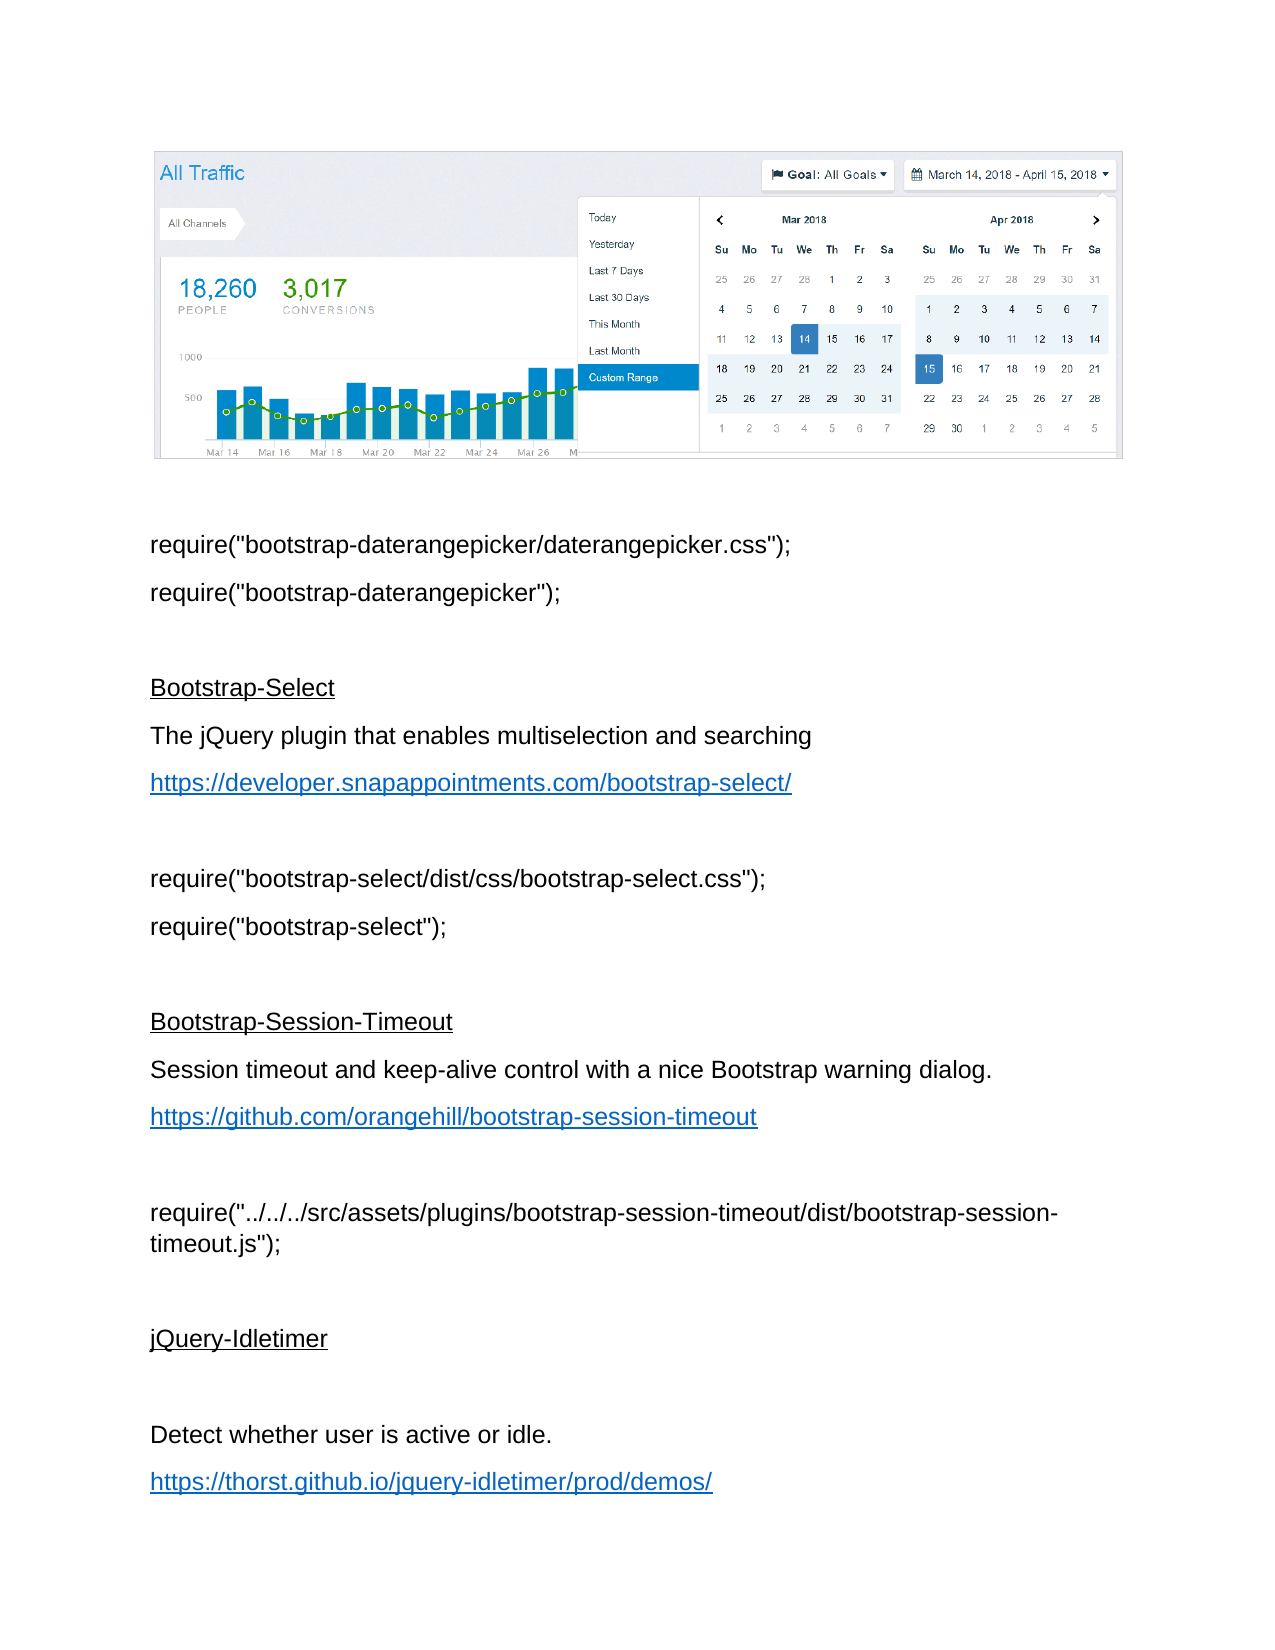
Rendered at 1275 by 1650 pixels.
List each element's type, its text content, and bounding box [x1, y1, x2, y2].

text require("bootstrap-daterangepicker"); [150, 578, 1125, 606]
text https://developer.snapappointments.com/bootstrap-select/ [150, 768, 1125, 797]
picture [150, 150, 1125, 464]
text https://github.com/orangehill/bootstrap-session-timeout [150, 1102, 1125, 1131]
text Bootstrap-Select [150, 673, 1125, 702]
text require("../../../src/assets/plugins/bootstrap-session-timeout/dist/bootstrap-session-timeout.js"); [150, 1198, 1125, 1258]
text require("bootstrap-select/dist/css/bootstrap-select.css"); [150, 864, 1125, 893]
text Session timeout and keep-alive control with a nice Bootstrap warning dialog. [150, 1055, 1125, 1083]
text require("bootstrap-select"); [150, 912, 1125, 940]
text jQuery-Idletimer [150, 1324, 1125, 1353]
text The jQuery plugin that enables multiselection and searching [150, 721, 1125, 749]
text Bootstrap-Session-Timeout [150, 1007, 1125, 1036]
text https://thorst.github.io/jquery-idletimer/prod/demos/ [150, 1467, 1125, 1496]
text require("bootstrap-daterangepicker/daterangepicker.css"); [150, 530, 1125, 559]
text Detect whether user is active or idle. [150, 1420, 1125, 1448]
